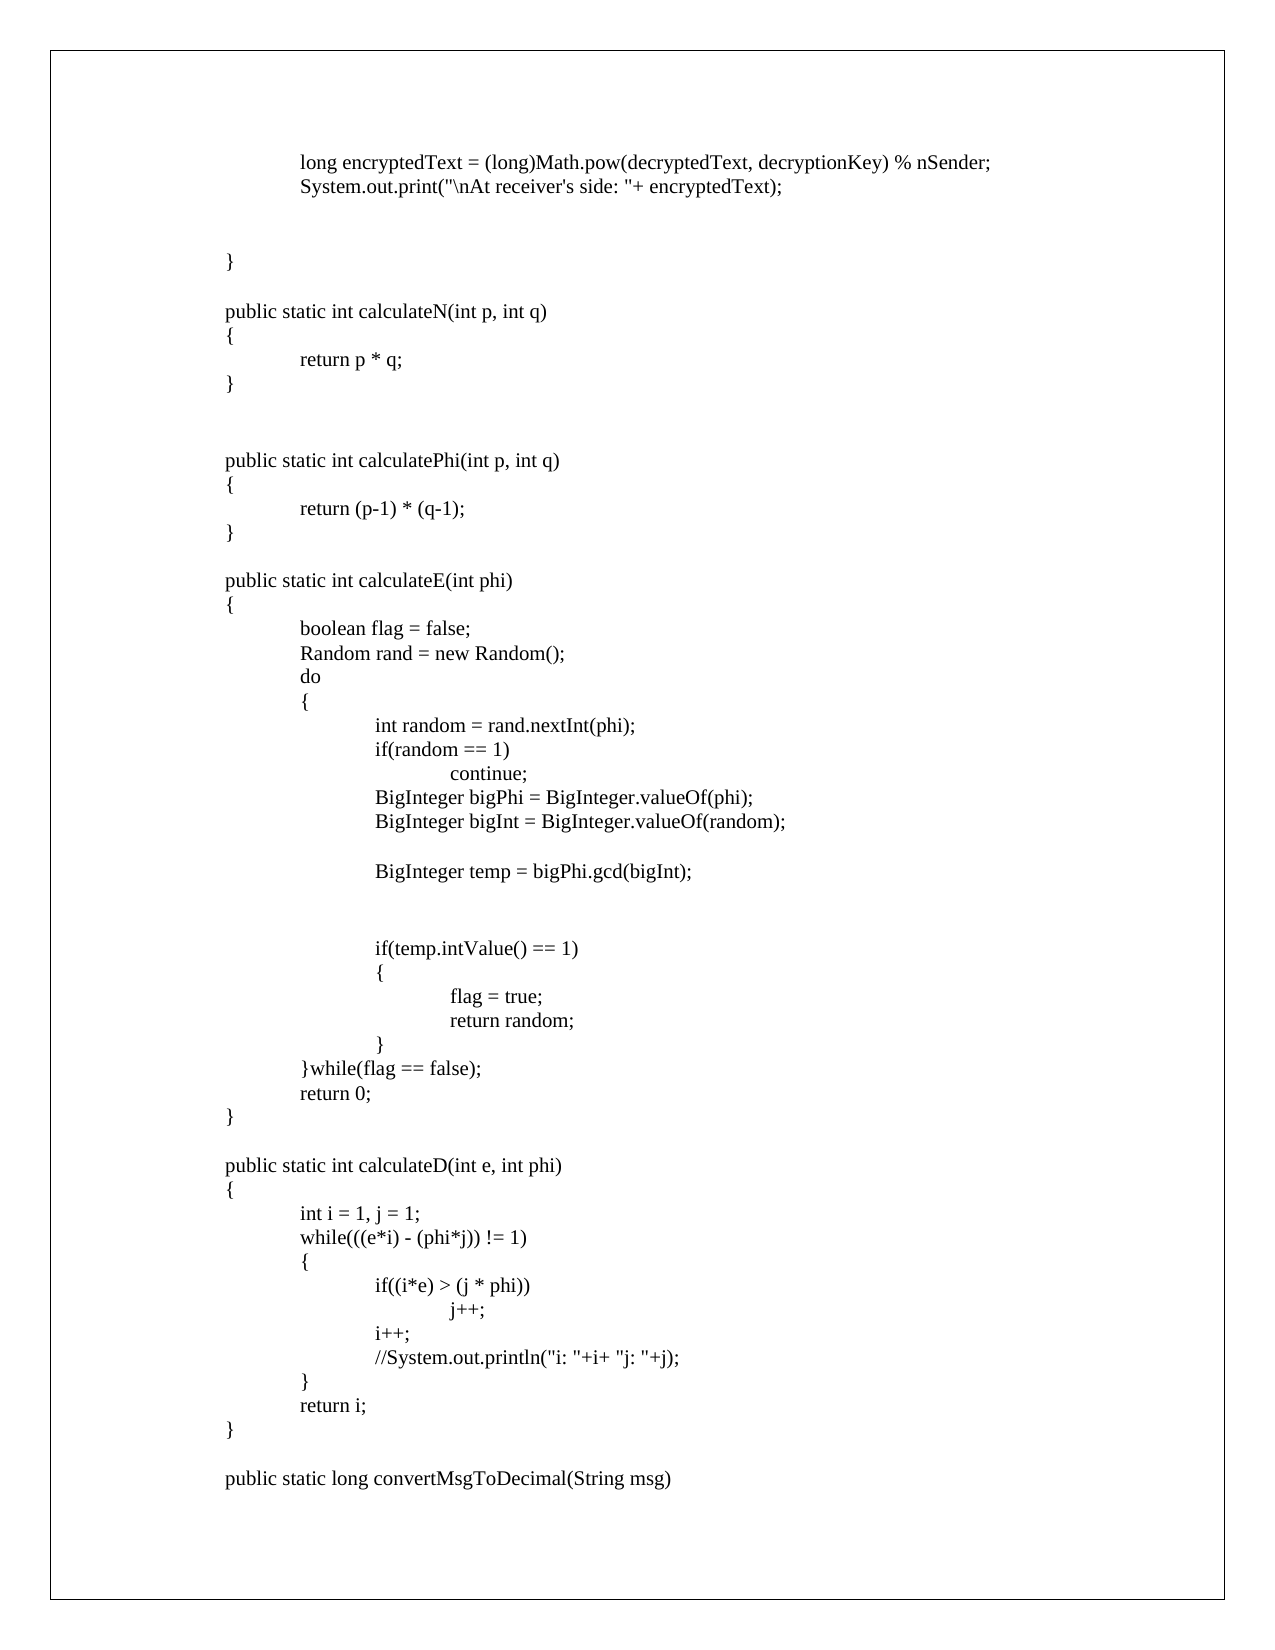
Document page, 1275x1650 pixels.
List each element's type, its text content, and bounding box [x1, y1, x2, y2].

text public static int calculatePhi(int p, int q) [150, 448, 1125, 472]
text return p * q; [150, 347, 1125, 371]
text public static int calculateE(int phi) [150, 568, 1125, 592]
text BigInteger bigInt = BigInteger.valueOf(random); [150, 809, 1125, 833]
text Random rand = new Random(); [150, 640, 1125, 664]
text public static long convertMsgToDecimal(String msg) [150, 1465, 1125, 1489]
text public static int calculateD(int e, int phi) [150, 1153, 1125, 1177]
text { [150, 592, 1125, 616]
text } [150, 1104, 1125, 1128]
text } [150, 248, 1125, 273]
text BigInteger temp = bigPhi.gcd(bigInt); [150, 859, 1125, 883]
text { [150, 960, 1125, 984]
text if(temp.intValue() == 1) [150, 936, 1125, 960]
text i++; [150, 1321, 1125, 1345]
text { [150, 472, 1125, 496]
text } [150, 1032, 1125, 1056]
text flag = true; [150, 984, 1125, 1008]
text { [150, 1249, 1125, 1273]
text j++; [150, 1297, 1125, 1321]
text return 0; [150, 1080, 1125, 1104]
text do [150, 664, 1125, 688]
text } [150, 520, 1125, 544]
text return (p-1) * (q-1); [150, 496, 1125, 520]
text if((i*e) > (j * phi)) [150, 1273, 1125, 1297]
text while(((e*i) - (phi*j)) != 1) [150, 1225, 1125, 1249]
text System.out.print("\nAt receiver's side: "+ encryptedText); [150, 174, 1125, 198]
text if(random == 1) [150, 737, 1125, 761]
text { [150, 1177, 1125, 1201]
text } [150, 1417, 1125, 1441]
text public static int calculateN(int p, int q) [150, 299, 1125, 323]
text } [150, 1369, 1125, 1393]
text int random = rand.nextInt(phi); [150, 713, 1125, 737]
text return i; [150, 1393, 1125, 1417]
text continue; [150, 761, 1125, 785]
text return random; [150, 1008, 1125, 1032]
text }while(flag == false); [150, 1056, 1125, 1080]
text boolean flag = false; [150, 616, 1125, 640]
text long encryptedText = (long)Math.pow(decryptedText, decryptionKey) % nSender; [150, 150, 1125, 174]
text //System.out.println("i: "+i+ "j: "+j); [150, 1345, 1125, 1369]
text BigInteger bigPhi = BigInteger.valueOf(phi); [150, 785, 1125, 809]
text { [150, 688, 1125, 713]
text int i = 1, j = 1; [150, 1201, 1125, 1225]
text { [150, 323, 1125, 347]
text } [150, 371, 1125, 395]
